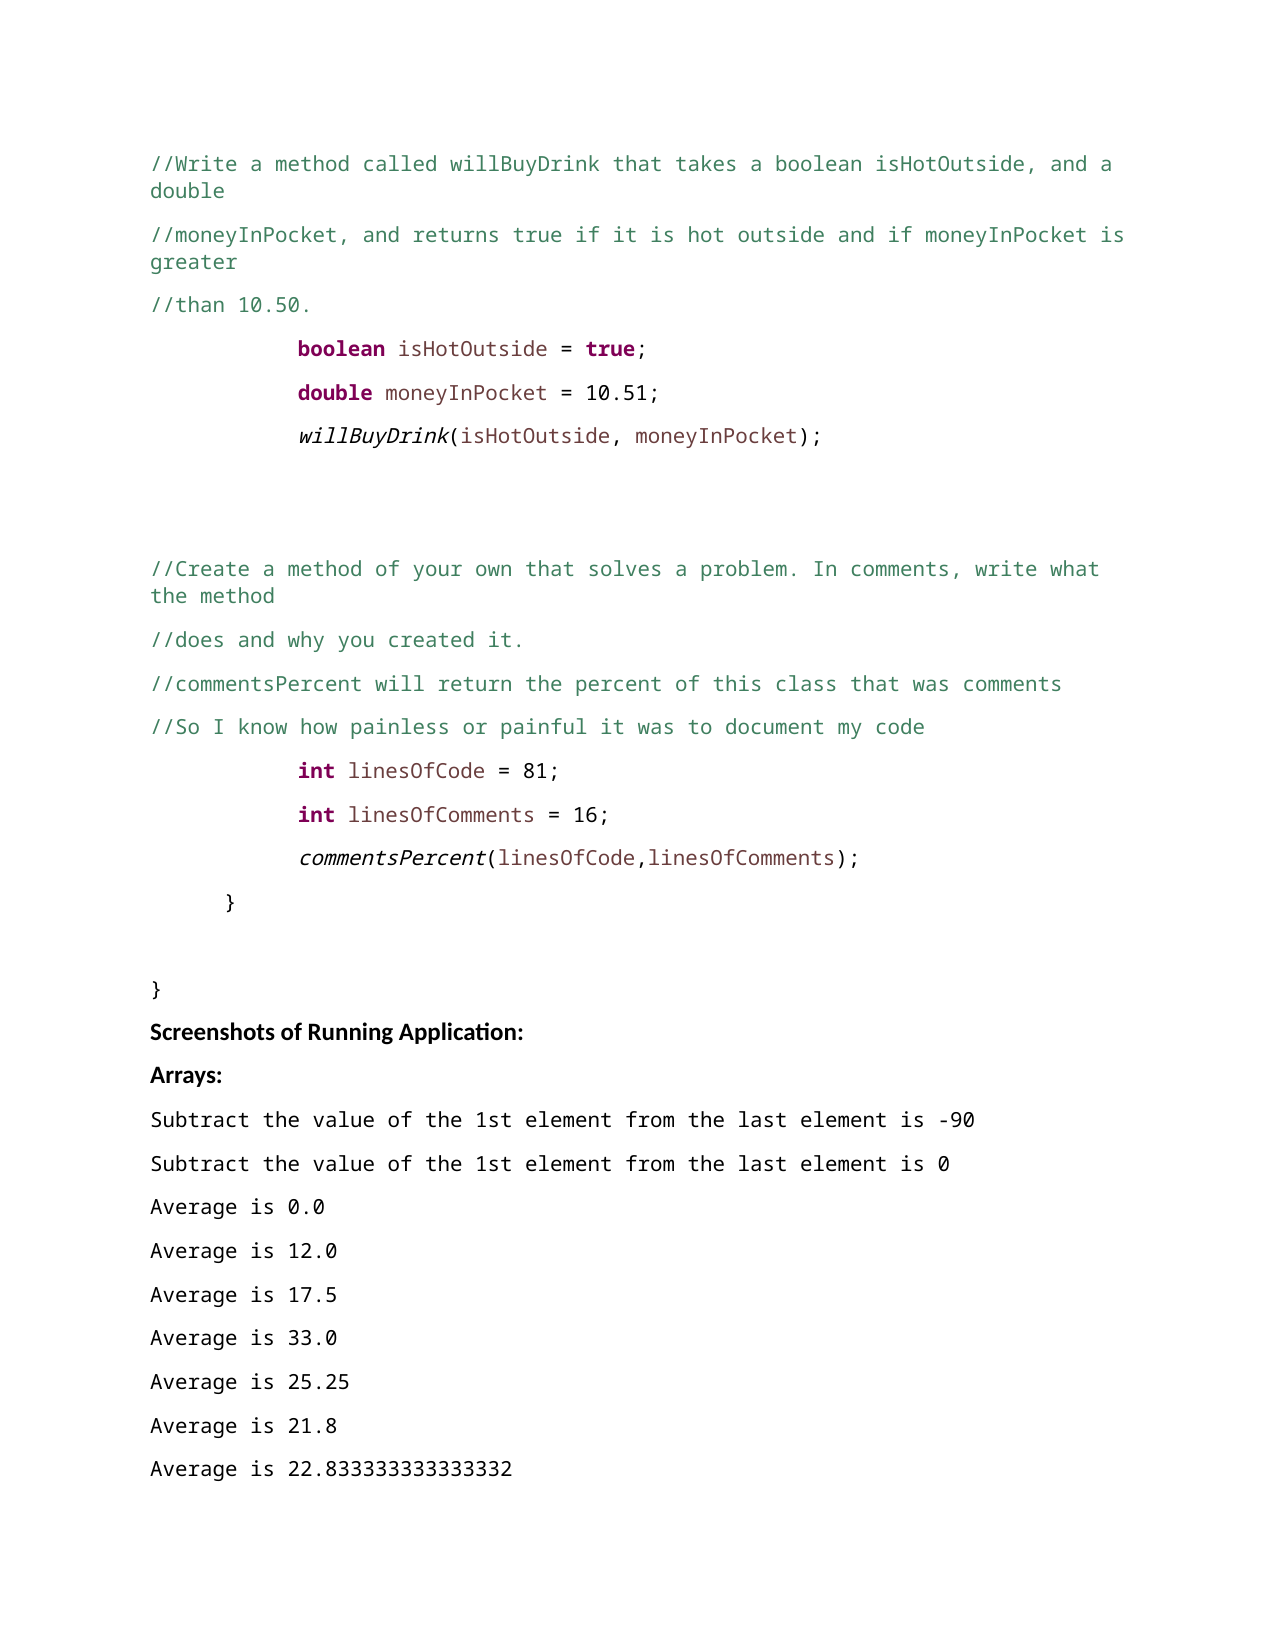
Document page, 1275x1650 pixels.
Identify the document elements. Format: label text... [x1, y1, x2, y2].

text Subtract the value of the 1st element from the last element is -90 [150, 1106, 1125, 1133]
text Arrays: [150, 1062, 1125, 1089]
text int linesOfComments = 16; [150, 800, 1125, 827]
text //moneyInPocket, and returns true if it is hot outside and if moneyInPocket is greater [150, 221, 1125, 274]
text int linesOfCode = 81; [150, 757, 1125, 784]
text //Write a method called willBuyDrink that takes a boolean isHotOutside, and a double [150, 150, 1125, 204]
text Screenshots of Running Application: [150, 1019, 1125, 1046]
text willBuyDrink(isHotOutside, moneyInPocket); [150, 422, 1125, 449]
text boolean isHotOutside = true; [150, 335, 1125, 362]
text Average is 0.0 [150, 1193, 1125, 1220]
text } [150, 888, 1125, 915]
text double moneyInPocket = 10.51; [150, 378, 1125, 406]
text Average is 25.25 [150, 1368, 1125, 1395]
text Average is 21.8 [150, 1411, 1125, 1438]
text //So I know how painless or painful it was to document my code [150, 713, 1125, 740]
text commentsPercent(linesOfCode,linesOfComments); [150, 844, 1125, 871]
text Average is 22.833333333333332 [150, 1455, 1125, 1482]
text //does and why you created it. [150, 626, 1125, 653]
text Average is 17.5 [150, 1281, 1125, 1307]
text } [150, 975, 1125, 1002]
text //than 10.50. [150, 291, 1125, 318]
text //Create a method of your own that solves a problem. In comments, write what the method [150, 555, 1125, 609]
text Average is 33.0 [150, 1324, 1125, 1351]
text Subtract the value of the 1st element from the last element is 0 [150, 1149, 1125, 1177]
text Average is 12.0 [150, 1237, 1125, 1264]
text //commentsPercent will return the percent of this class that was comments [150, 669, 1125, 696]
